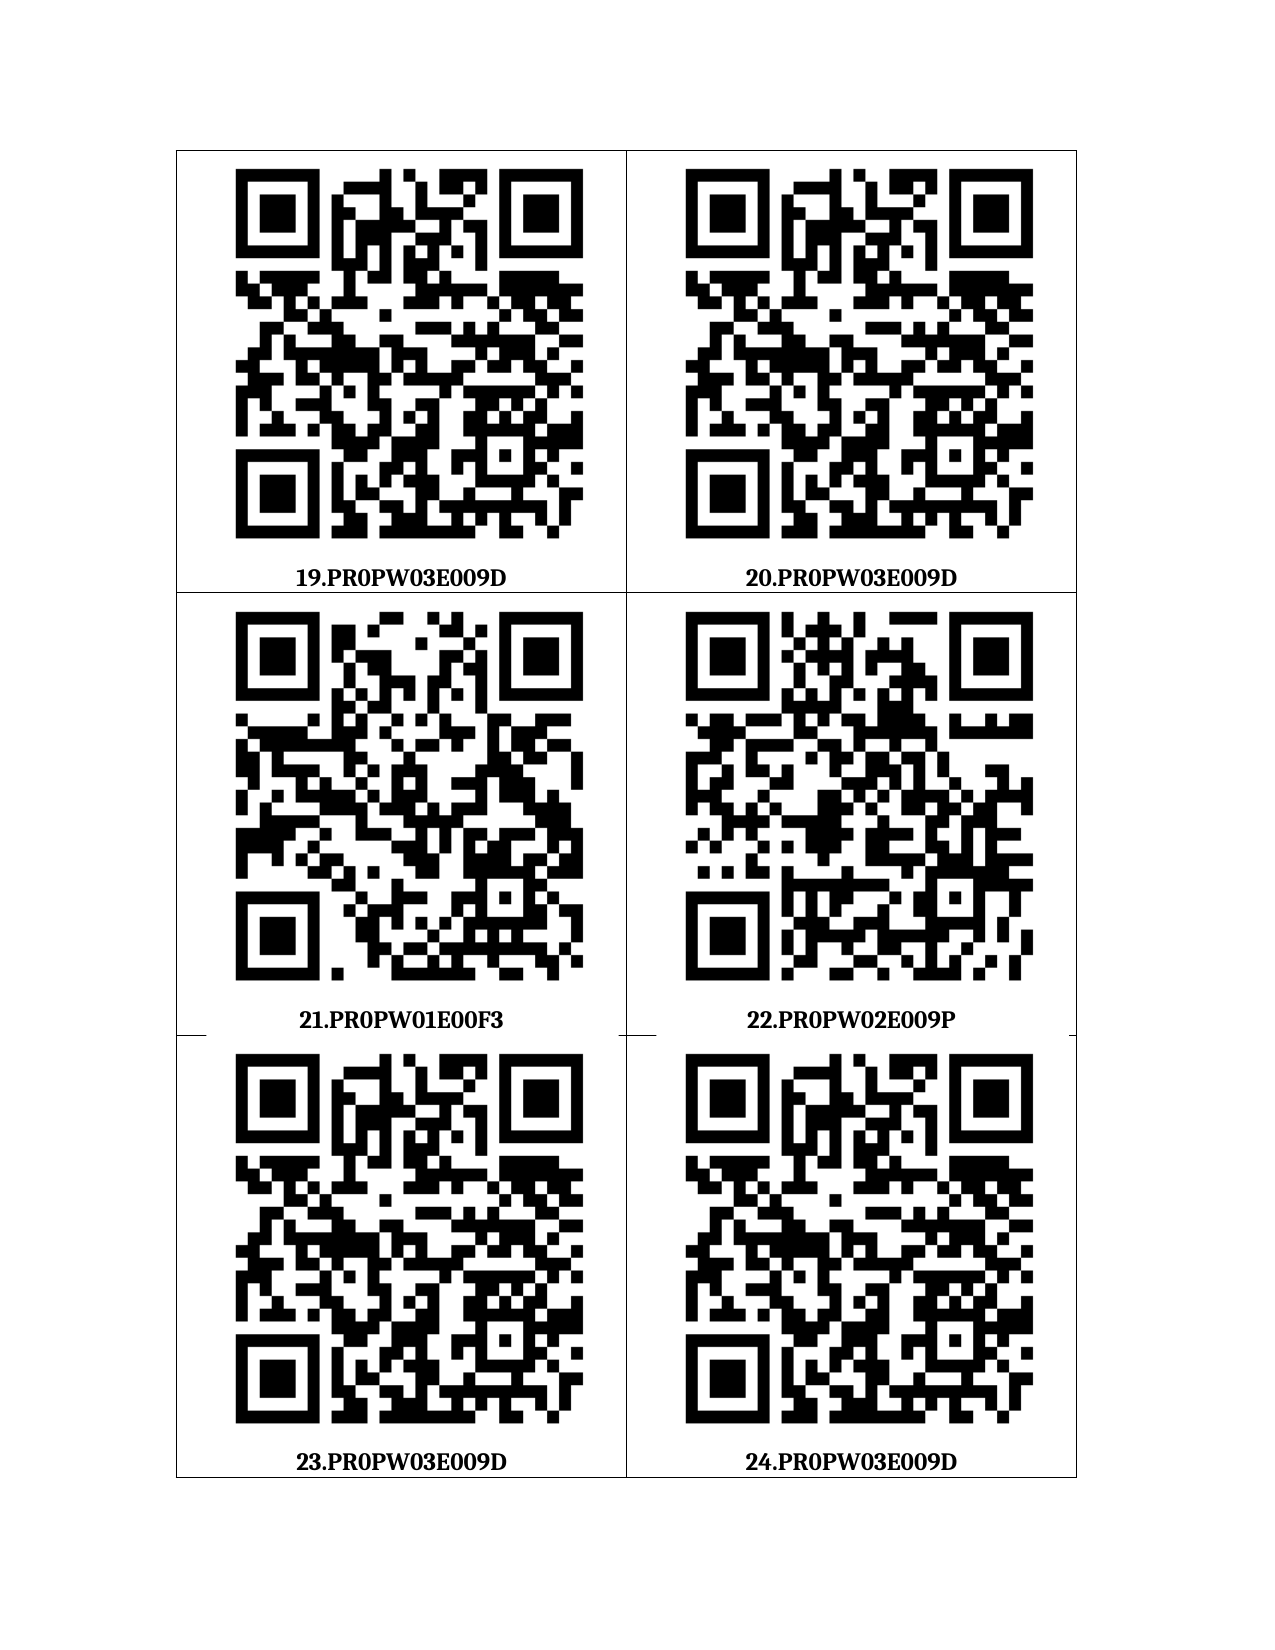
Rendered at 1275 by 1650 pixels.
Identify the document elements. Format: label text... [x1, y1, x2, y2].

table_cell 21.PR0PW01E00F3 [177, 593, 626, 1034]
table_cell 22.PR0PW02E009P [627, 593, 1076, 1034]
picture [656, 151, 1069, 564]
table_cell 20.PR0PW03E009D [627, 151, 1076, 592]
table_cell 24.PR0PW03E009D [627, 1036, 1076, 1477]
table_cell 23.PR0PW03E009D [177, 1036, 626, 1477]
picture [206, 593, 619, 1006]
picture [656, 593, 1069, 1006]
picture [206, 1035, 619, 1449]
table_cell 19.PR0PW03E009D [177, 151, 626, 592]
picture [206, 151, 619, 564]
picture [656, 1035, 1069, 1449]
